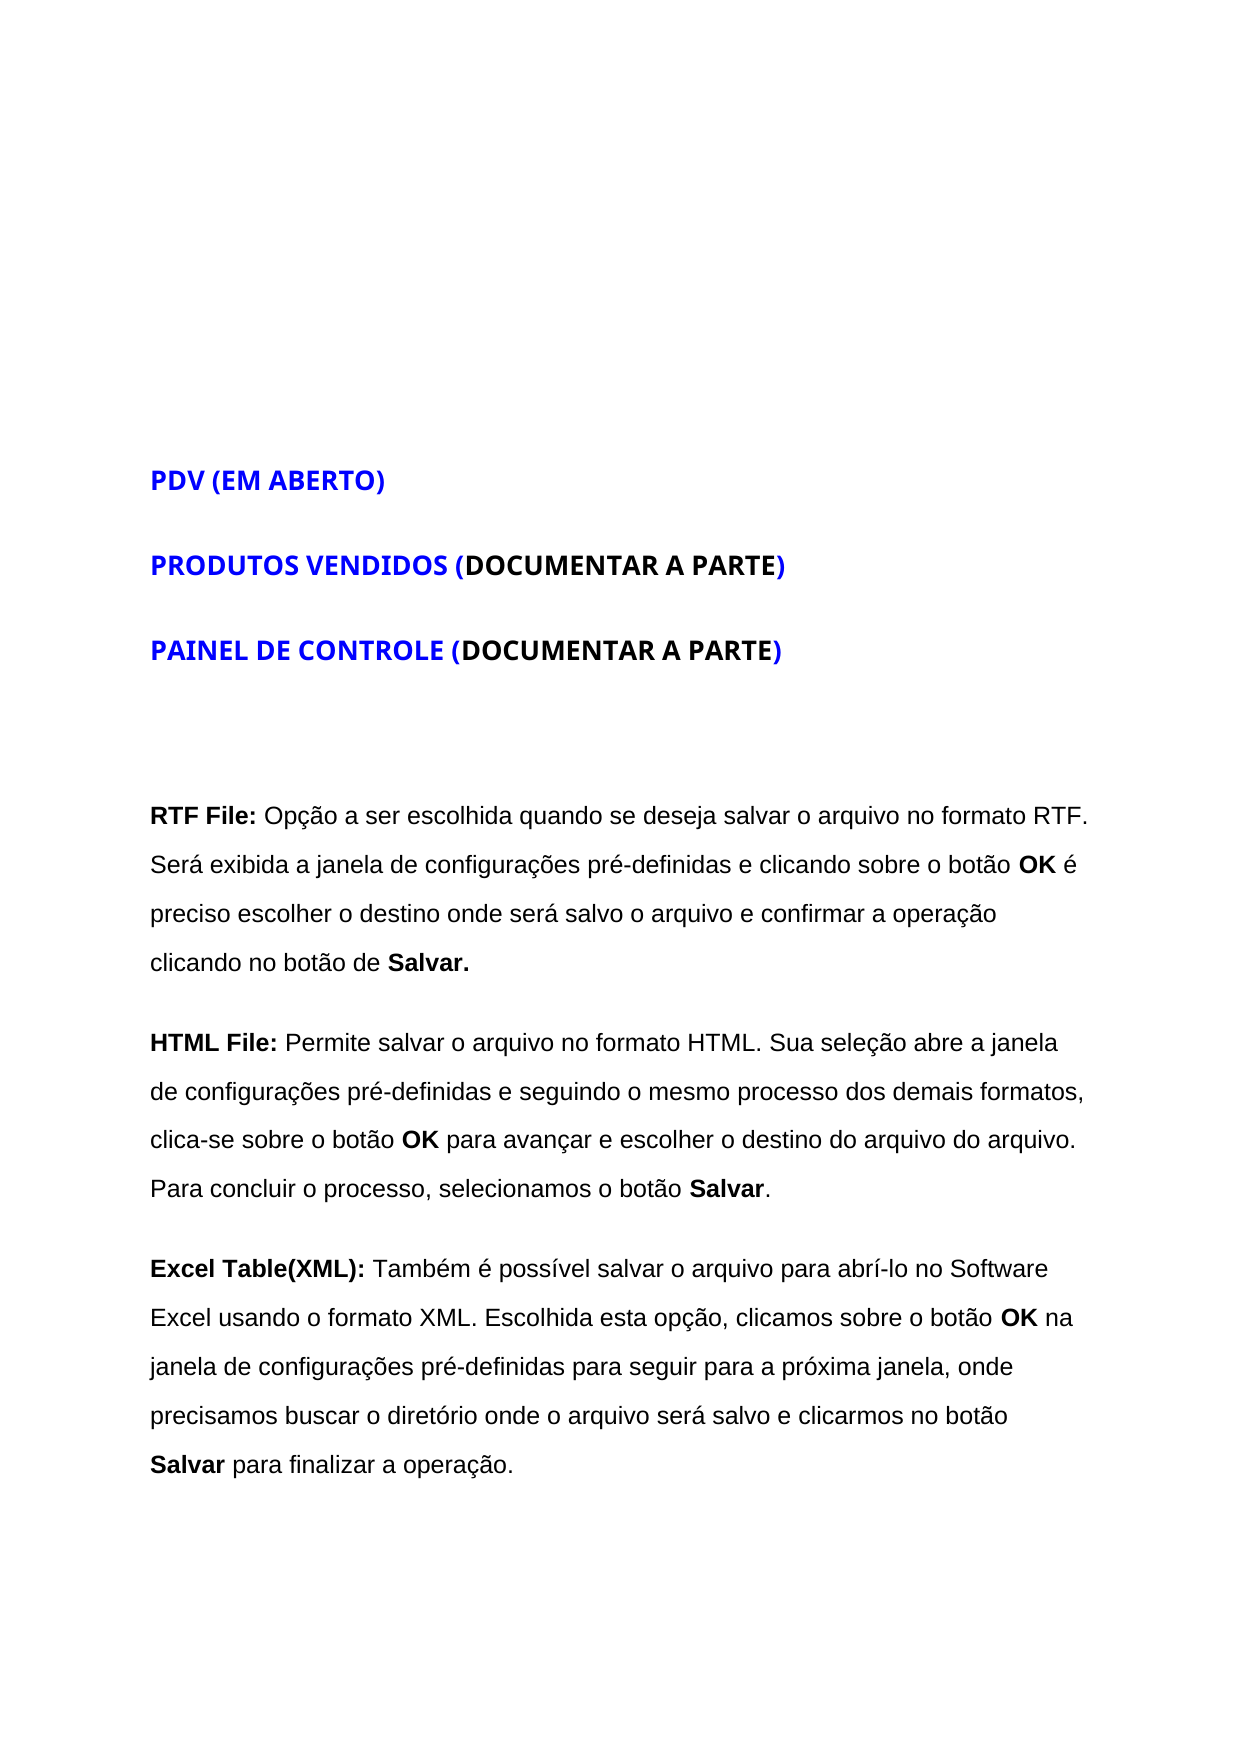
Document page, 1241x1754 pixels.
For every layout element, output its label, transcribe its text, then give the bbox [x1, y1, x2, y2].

text PRODUTOS VENDIDOS (DOCUMENTAR A PARTE) [150, 547, 1090, 583]
text PDV (EM ABERTO) [150, 462, 1090, 499]
text RTF File: Opção a ser escolhida quando se deseja salvar o arquivo no formato RTF. Será exibida a janela de configurações pré-definidas e clicando sobre o botão OK é preciso escolher o destino onde será salvo o arquivo e confirmar a operação clicando no botão de Salvar. [150, 801, 1090, 976]
text PAINEL DE CONTROLE (DOCUMENTAR A PARTE) [150, 631, 1090, 668]
text Excel Table(XML): Também é possível salvar o arquivo para abrí-lo no Software Excel usando o formato XML. Escolhida esta opção, clicamos sobre o botão OK na janela de configurações pré-definidas para seguir para a próxima janela, onde precisamos buscar o diretório onde o arquivo será salvo e clicarmos no botão Salvar para finalizar a operação. [150, 1254, 1090, 1478]
text HTML File: Permite salvar o arquivo no formato HTML. Sua seleção abre a janela de configurações pré-definidas e seguindo o mesmo processo dos demais formatos, clica-se sobre o botão OK para avançar e escolher o destino do arquivo do arquivo. Para concluir o processo, selecionamos o botão Salvar. [150, 1028, 1090, 1203]
